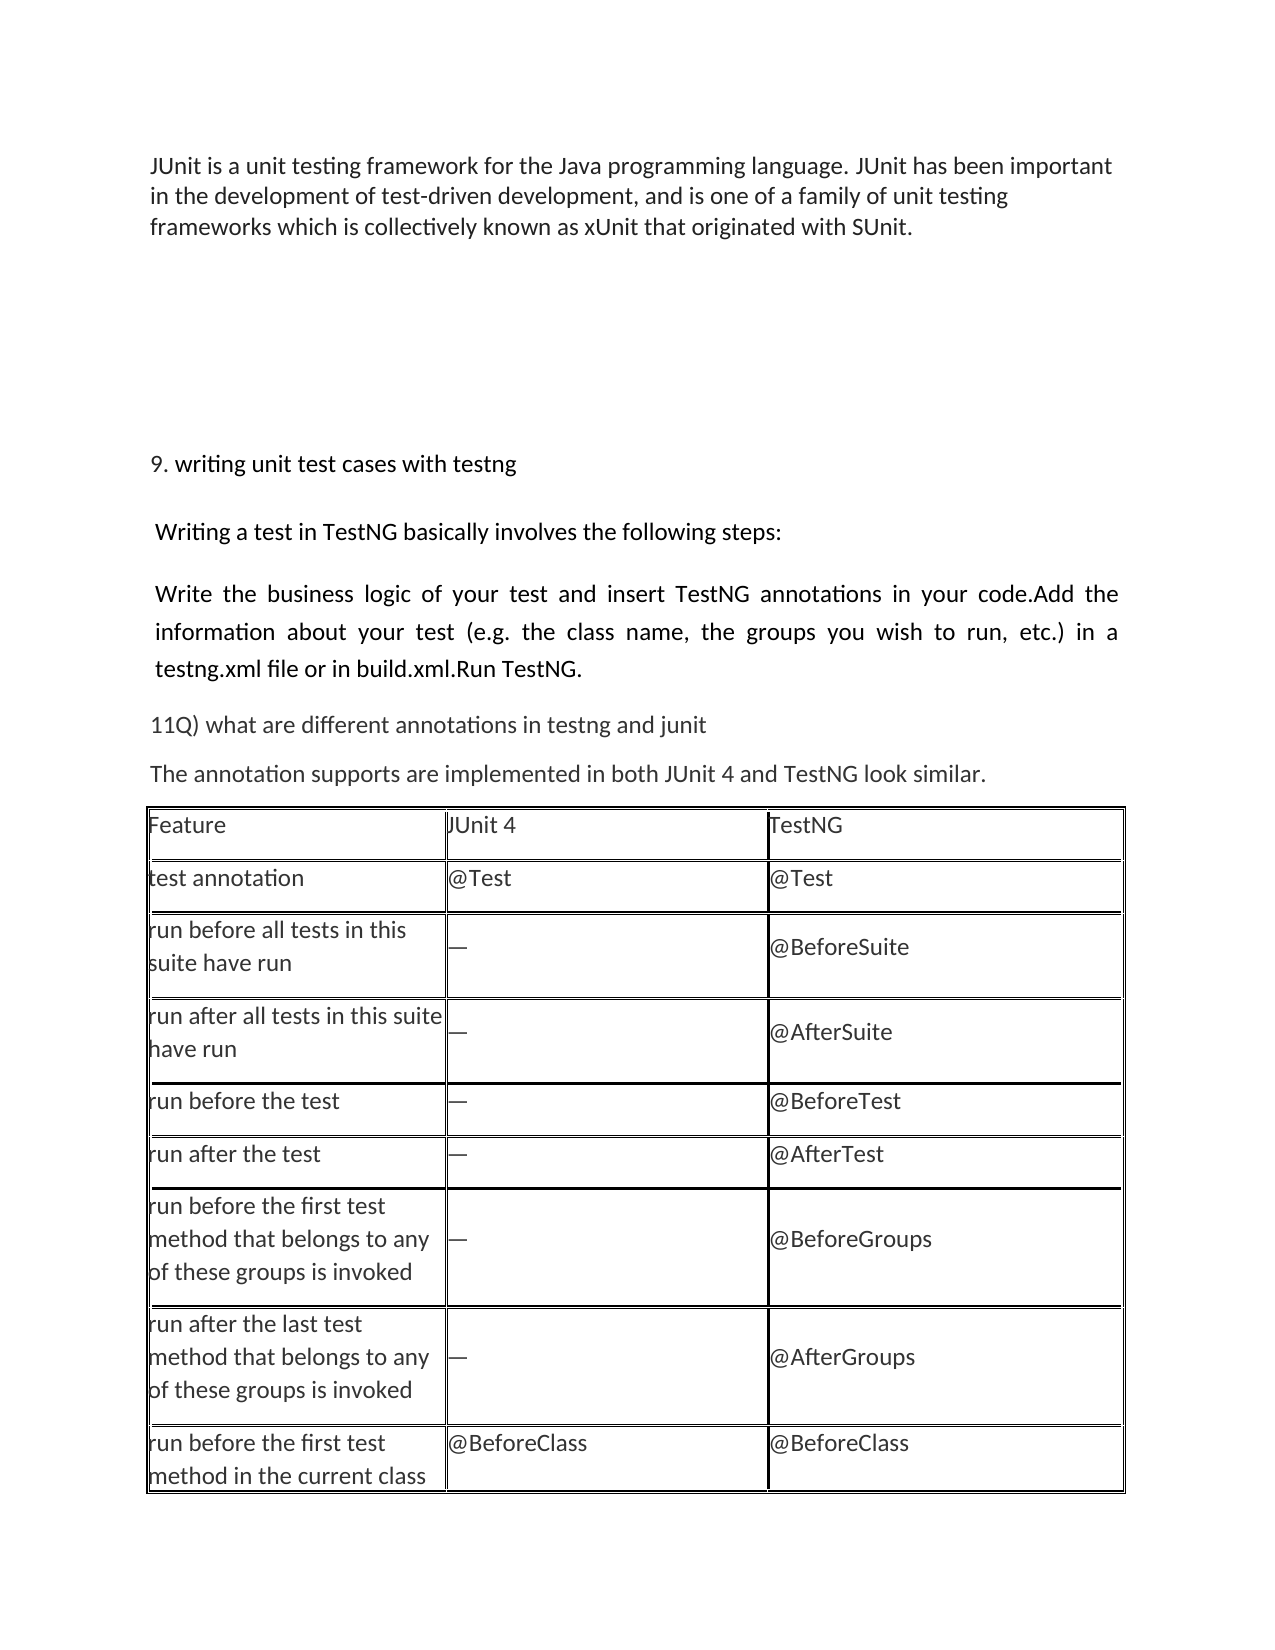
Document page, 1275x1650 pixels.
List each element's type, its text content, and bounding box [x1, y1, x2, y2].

table_cell — [448, 1190, 767, 1305]
table_cell run before the test [150, 1082, 445, 1134]
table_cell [148, 1424, 446, 1490]
table_header Feature [150, 810, 446, 859]
text The annotation supports are implemented in both JUnit 4 and TestNG look similar. [150, 758, 1125, 788]
text 9. writing unit test cases with testng [150, 448, 1125, 479]
table_cell @BeforeSuite [770, 911, 1123, 997]
table_cell run before all tests in this suite have run [150, 911, 445, 997]
table_cell run after the test [150, 1135, 445, 1187]
table_cell @BeforeClass [768, 1424, 1124, 1490]
table_cell @BeforeGroups [770, 1187, 1123, 1305]
table_cell @BeforeTest [770, 1082, 1123, 1134]
table_cell @BeforeClass [446, 1427, 768, 1490]
text 11Q) what are different annotations in testng and junit [150, 709, 1125, 740]
text Write the business logic of your test and insert TestNG annotations in your code.Add the information about your test (e.g. the class name, the groups you wish to run, etc.) in a testng.xml file or in build.xml.Run TestNG. [155, 572, 1120, 684]
table_cell @Test [768, 859, 1124, 911]
table_cell — [448, 1000, 767, 1082]
table_cell test annotation [148, 859, 446, 911]
table_cell @AfterSuite [768, 997, 1124, 1082]
table_cell — [448, 1309, 767, 1424]
table_header JUnit 4 [446, 808, 768, 859]
table_cell @AfterGroups [770, 1305, 1123, 1424]
table_cell — [448, 1138, 767, 1187]
text Writing a test in TestNG basically involves the following steps: [155, 509, 1120, 547]
table_header TestNG [768, 810, 1123, 859]
table_cell run after the last test method that belongs to any of these groups is invoked [150, 1305, 445, 1424]
table_cell @AfterTest [770, 1135, 1123, 1187]
table_cell run before the first test method that belongs to any of these groups is invoked [150, 1187, 445, 1305]
table_cell run after all tests in this suite have run [148, 997, 446, 1082]
table_cell — [448, 1085, 767, 1134]
table_cell @Test [448, 862, 767, 911]
text JUnit is a unit testing framework for the Java programming language. JUnit has been important in the development of test-driven development, and is one of a family of unit testing frameworks which is collectively known as xUnit that originated with SUnit. [150, 150, 1125, 242]
table_cell — [448, 915, 767, 997]
